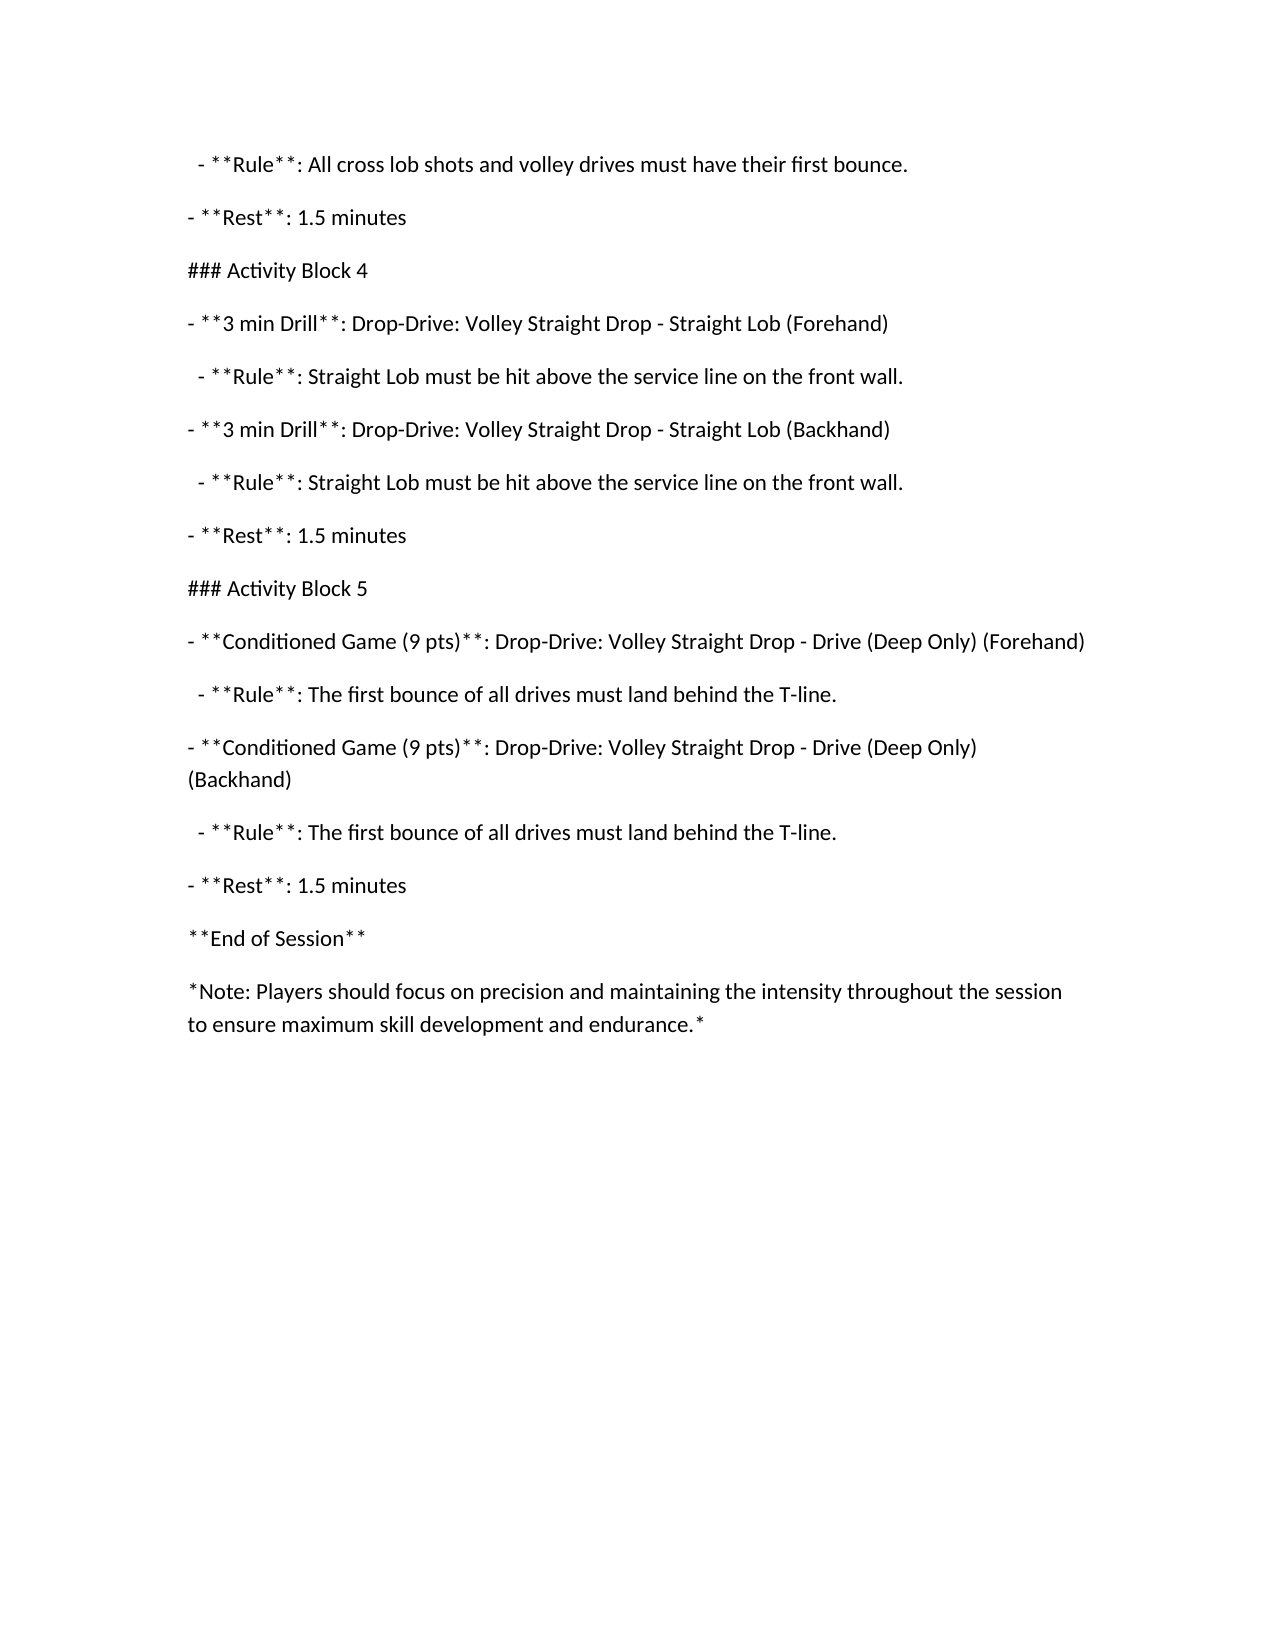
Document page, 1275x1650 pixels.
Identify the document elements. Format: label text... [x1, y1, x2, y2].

text *Note: Players should focus on precision and maintaining the intensity throughout the session to ensure maximum skill development and endurance.* [187, 977, 1087, 1038]
text - **Rule**: The first bounce of all drives must land behind the T-line. [187, 818, 1087, 846]
text - **Rule**: The first bounce of all drives must land behind the T-line. [187, 680, 1087, 708]
text - **Rest**: 1.5 minutes [187, 871, 1087, 899]
text - **Rest**: 1.5 minutes [187, 203, 1087, 231]
text - **Rest**: 1.5 minutes [187, 521, 1087, 549]
text - **3 min Drill**: Drop-Drive: Volley Straight Drop - Straight Lob (Forehand) [187, 309, 1087, 337]
text - **Rule**: All cross lob shots and volley drives must have their first bounce. [187, 150, 1087, 178]
text - **Conditioned Game (9 pts)**: Drop-Drive: Volley Straight Drop - Drive (Deep Only) (Forehand) [187, 627, 1087, 655]
text ### Activity Block 5 [187, 574, 1087, 602]
text ### Activity Block 4 [187, 256, 1087, 284]
text - **Conditioned Game (9 pts)**: Drop-Drive: Volley Straight Drop - Drive (Deep Only) (Backhand) [187, 733, 1087, 793]
text - **3 min Drill**: Drop-Drive: Volley Straight Drop - Straight Lob (Backhand) [187, 415, 1087, 443]
text - **Rule**: Straight Lob must be hit above the service line on the front wall. [187, 362, 1087, 390]
text **End of Session** [187, 924, 1087, 952]
text - **Rule**: Straight Lob must be hit above the service line on the front wall. [187, 468, 1087, 496]
